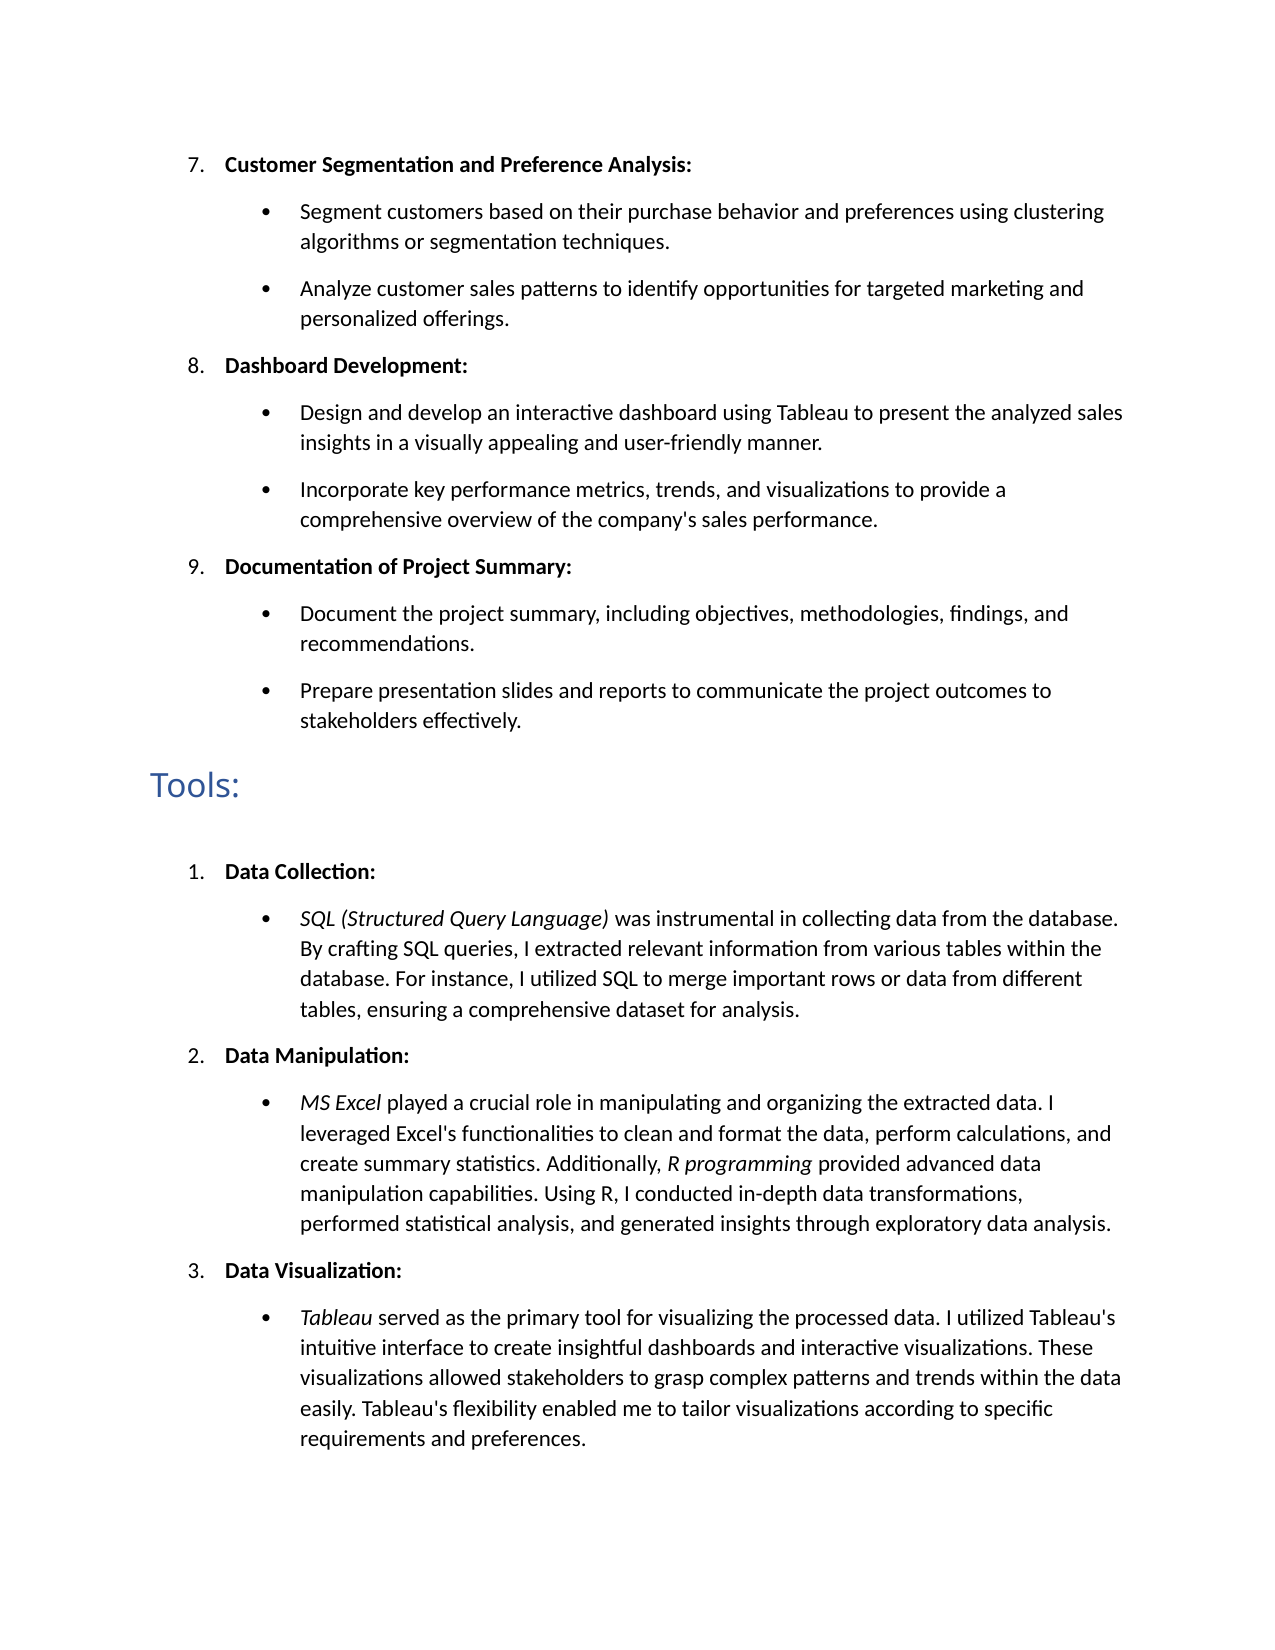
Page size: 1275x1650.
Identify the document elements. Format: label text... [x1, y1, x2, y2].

list SQL (Structured Query Language) was instrumental in collecting data from the database. By crafting SQL queries, I extracted relevant information from various tables within the database. For instance, I utilized SQL to merge important rows or data from different tables, ensuring a comprehensive dataset for analysis. [262, 904, 1125, 1023]
list Analyze customer sales patterns to identify opportunities for targeted marketing and personalized offerings. [262, 274, 1125, 332]
list Design and develop an interactive dashboard using Tableau to present the analyzed sales insights in a visually appealing and user-friendly manner. [262, 398, 1125, 456]
list Data Collection: [187, 857, 1125, 885]
list Data Visualization: [187, 1256, 1125, 1284]
list Segment customers based on their purchase behavior and preferences using clustering algorithms or segmentation techniques. [262, 197, 1125, 255]
list Incorporate key performance metrics, trends, and visualizations to provide a comprehensive overview of the company's sales performance. [262, 475, 1125, 533]
list Dashboard Development: [187, 351, 1125, 379]
subtitle Tools: [150, 761, 1125, 807]
list Tableau served as the primary tool for visualizing the processed data. I utilized Tableau's intuitive interface to create insightful dashboards and interactive visualizations. These visualizations allowed stakeholders to grasp complex patterns and trends within the data easily. Tableau's flexibility enabled me to tailor visualizations according to specific requirements and preferences. [262, 1303, 1125, 1452]
list Prepare presentation slides and reports to communicate the project outcomes to stakeholders effectively. [262, 676, 1125, 734]
list MS Excel played a crucial role in manipulating and organizing the extracted data. I leveraged Excel's functionalities to clean and format the data, perform calculations, and create summary statistics. Additionally, R programming provided advanced data manipulation capabilities. Using R, I conducted in-depth data transformations, performed statistical analysis, and generated insights through exploratory data analysis. [262, 1088, 1125, 1237]
list Customer Segmentation and Preference Analysis: [187, 150, 1125, 178]
list Document the project summary, including objectives, methodologies, findings, and recommendations. [262, 599, 1125, 657]
list Data Manipulation: [187, 1042, 1125, 1070]
list Documentation of Project Summary: [187, 552, 1125, 580]
